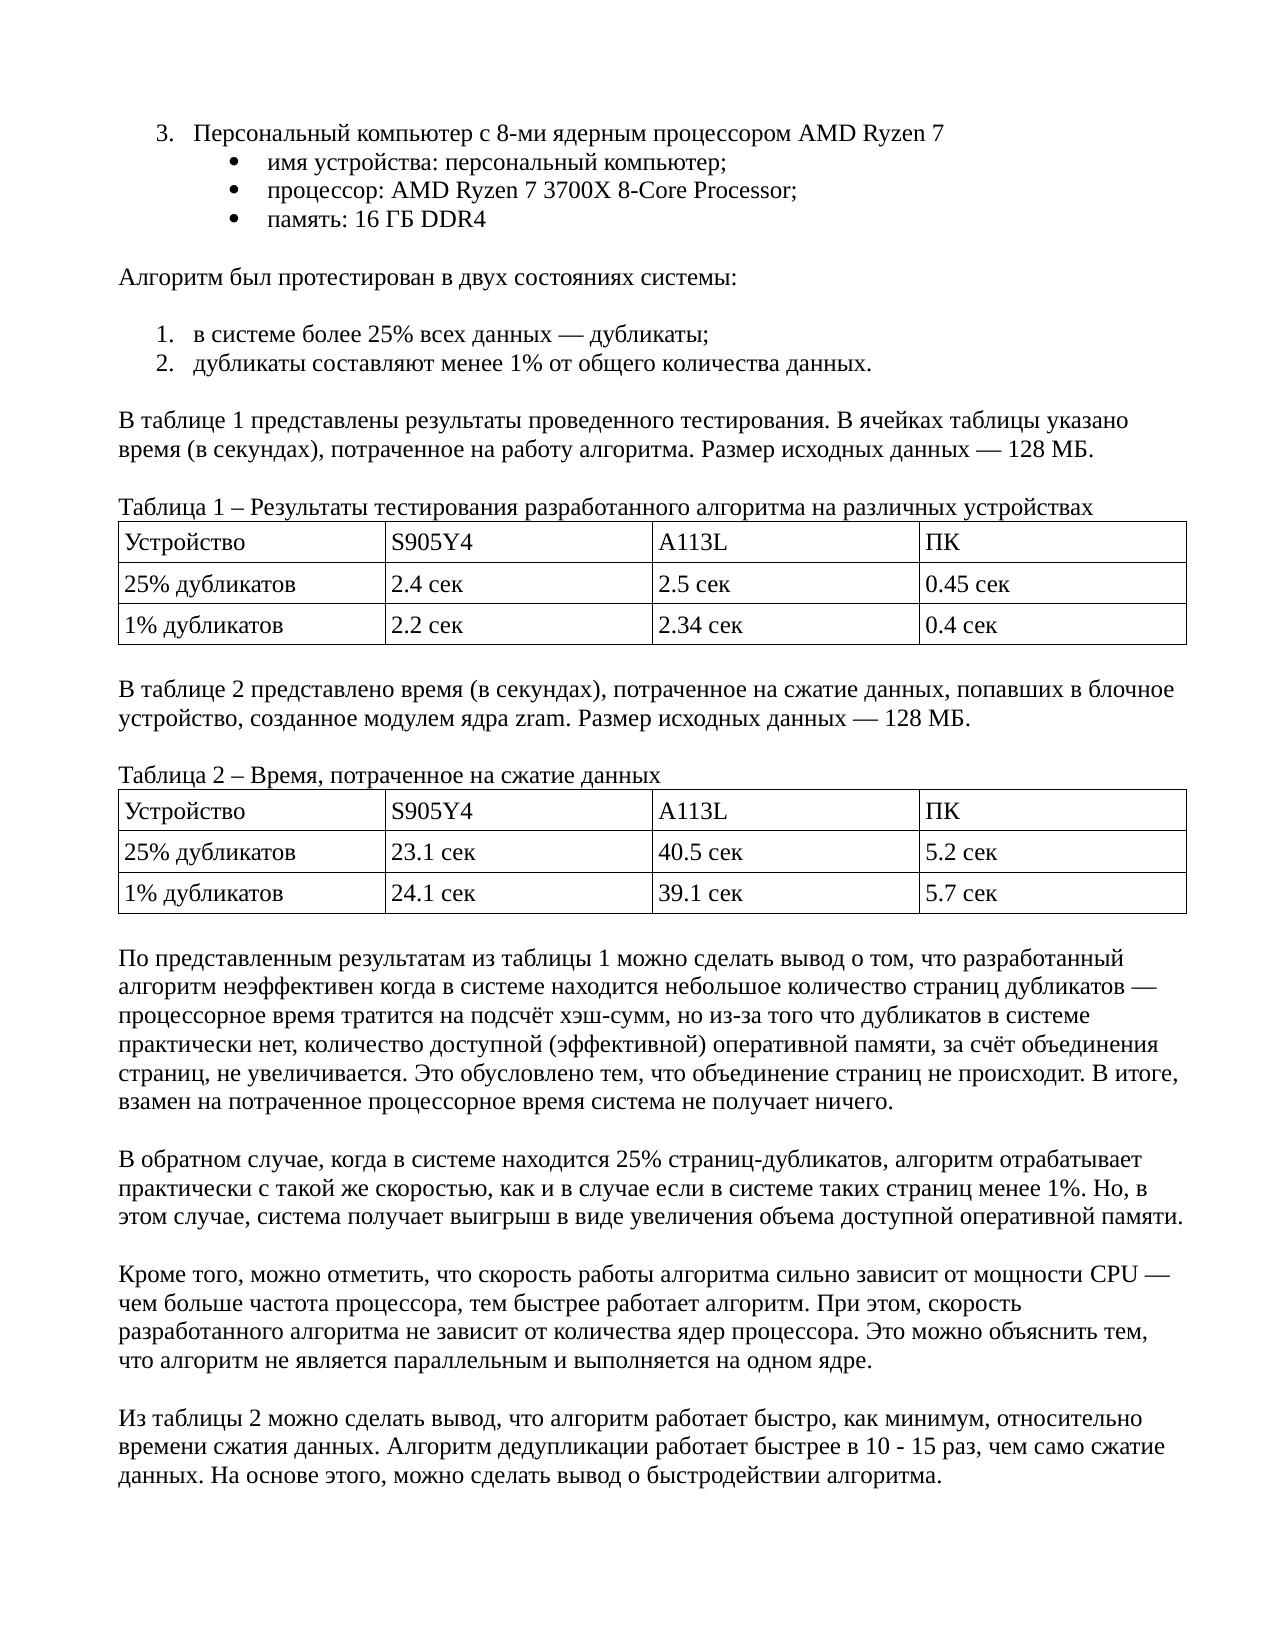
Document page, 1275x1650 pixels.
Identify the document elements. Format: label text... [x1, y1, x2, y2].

table_cell 1% дубликатов [119, 604, 385, 644]
table_cell 2.5 сек [653, 563, 919, 603]
table_cell 0.4 сек [920, 604, 1186, 644]
text Таблица 2 – Время, потраченное на сжатие данных [118, 760, 1186, 789]
list процессор: AMD Ryzen 7 3700X 8-Core Processor; [229, 176, 1186, 204]
table_cell 40.5 сек [653, 831, 919, 872]
table_header S905Y4 [386, 522, 652, 562]
table_cell 25% дубликатов [119, 563, 385, 603]
text По представленным результатам из таблицы 1 можно сделать вывод о том, что разработанный алгоритм неэффективен когда в системе находится небольшое количество страниц дубликатов — процессорное время тратится на подсчёт хэш-сумм, но из-за того что дубликатов в системе практически нет, количество доступной (эффективной) оперативной памяти, за счёт объединения страниц, не увеличивается. Это обусловлено тем, что объединение страниц не происходит. В итоге, взамен на потраченное процессорное время система не получает ничего. [118, 943, 1186, 1115]
table_header A113L [653, 522, 919, 562]
text Таблица 1 – Результаты тестирования разработанного алгоритма на различных устройствах [118, 492, 1186, 521]
table_cell 39.1 сек [653, 873, 919, 913]
table_cell 2.34 сек [653, 604, 919, 644]
text Кроме того, можно отметить, что скорость работы алгоритма сильно зависит от мощности CPU — чем больше частота процессора, тем быстрее работает алгоритм. При этом, скорость разработанного алгоритма не зависит от количества ядер процессора. Это можно объяснить тем, что алгоритм не является параллельным и выполняется на одном ядре. [118, 1259, 1186, 1374]
list в системе более 25% всех данных — дубликаты; [156, 319, 1186, 348]
table_cell 1% дубликатов [119, 873, 385, 913]
table_cell 5.2 сек [920, 831, 1186, 872]
table_cell 0.45 сек [920, 563, 1186, 603]
text Алгоритм был протестирован в двух состояниях системы: [118, 262, 1186, 291]
list дубликаты составляют менее 1% от общего количества данных. [156, 348, 1186, 377]
list память: 16 ГБ DDR4 [229, 204, 1186, 233]
text В таблице 2 представлено время (в секундах), потраченное на сжатие данных, попавших в блочное устройство, созданное модулем ядра zram. Размер исходных данных — 128 МБ. [118, 674, 1186, 732]
table_header ПК [920, 790, 1186, 830]
list имя устройства: персональный компьютер; [229, 147, 1186, 176]
table_cell 5.7 сек [920, 873, 1186, 913]
table_header Устройство [119, 522, 385, 562]
text В обратном случае, когда в системе находится 25% страниц-дубликатов, алгоритм отрабатывает практически с такой же скоростью, как и в случае если в системе таких страниц менее 1%. Но, в этом случае, система получает выигрыш в виде увеличения объема доступной оперативной памяти. [118, 1144, 1186, 1230]
text Из таблицы 2 можно сделать вывод, что алгоритм работает быстро, как минимум, относительно времени сжатия данных. Алгоритм дедупликации работает быстрее в 10 - 15 раз, чем само сжатие данных. На основе этого, можно сделать вывод о быстродействии алгоритма. [118, 1403, 1186, 1489]
table_cell 25% дубликатов [119, 831, 385, 872]
table_cell 2.4 сек [386, 563, 652, 603]
table_cell 24.1 сек [386, 873, 652, 913]
text В таблице 1 представлены результаты проведенного тестирования. В ячейках таблицы указано время (в секундах), потраченное на работу алгоритма. Размер исходных данных — 128 МБ. [118, 406, 1186, 463]
table_header ПК [920, 522, 1186, 562]
table_cell 2.2 сек [386, 604, 652, 644]
table_header S905Y4 [386, 790, 652, 830]
table_cell 23.1 сек [386, 831, 652, 872]
list Персональный компьютер с 8-ми ядерным процессором AMD Ryzen 7 [156, 118, 1186, 147]
table_header A113L [653, 790, 919, 830]
table_header Устройство [119, 790, 385, 830]
